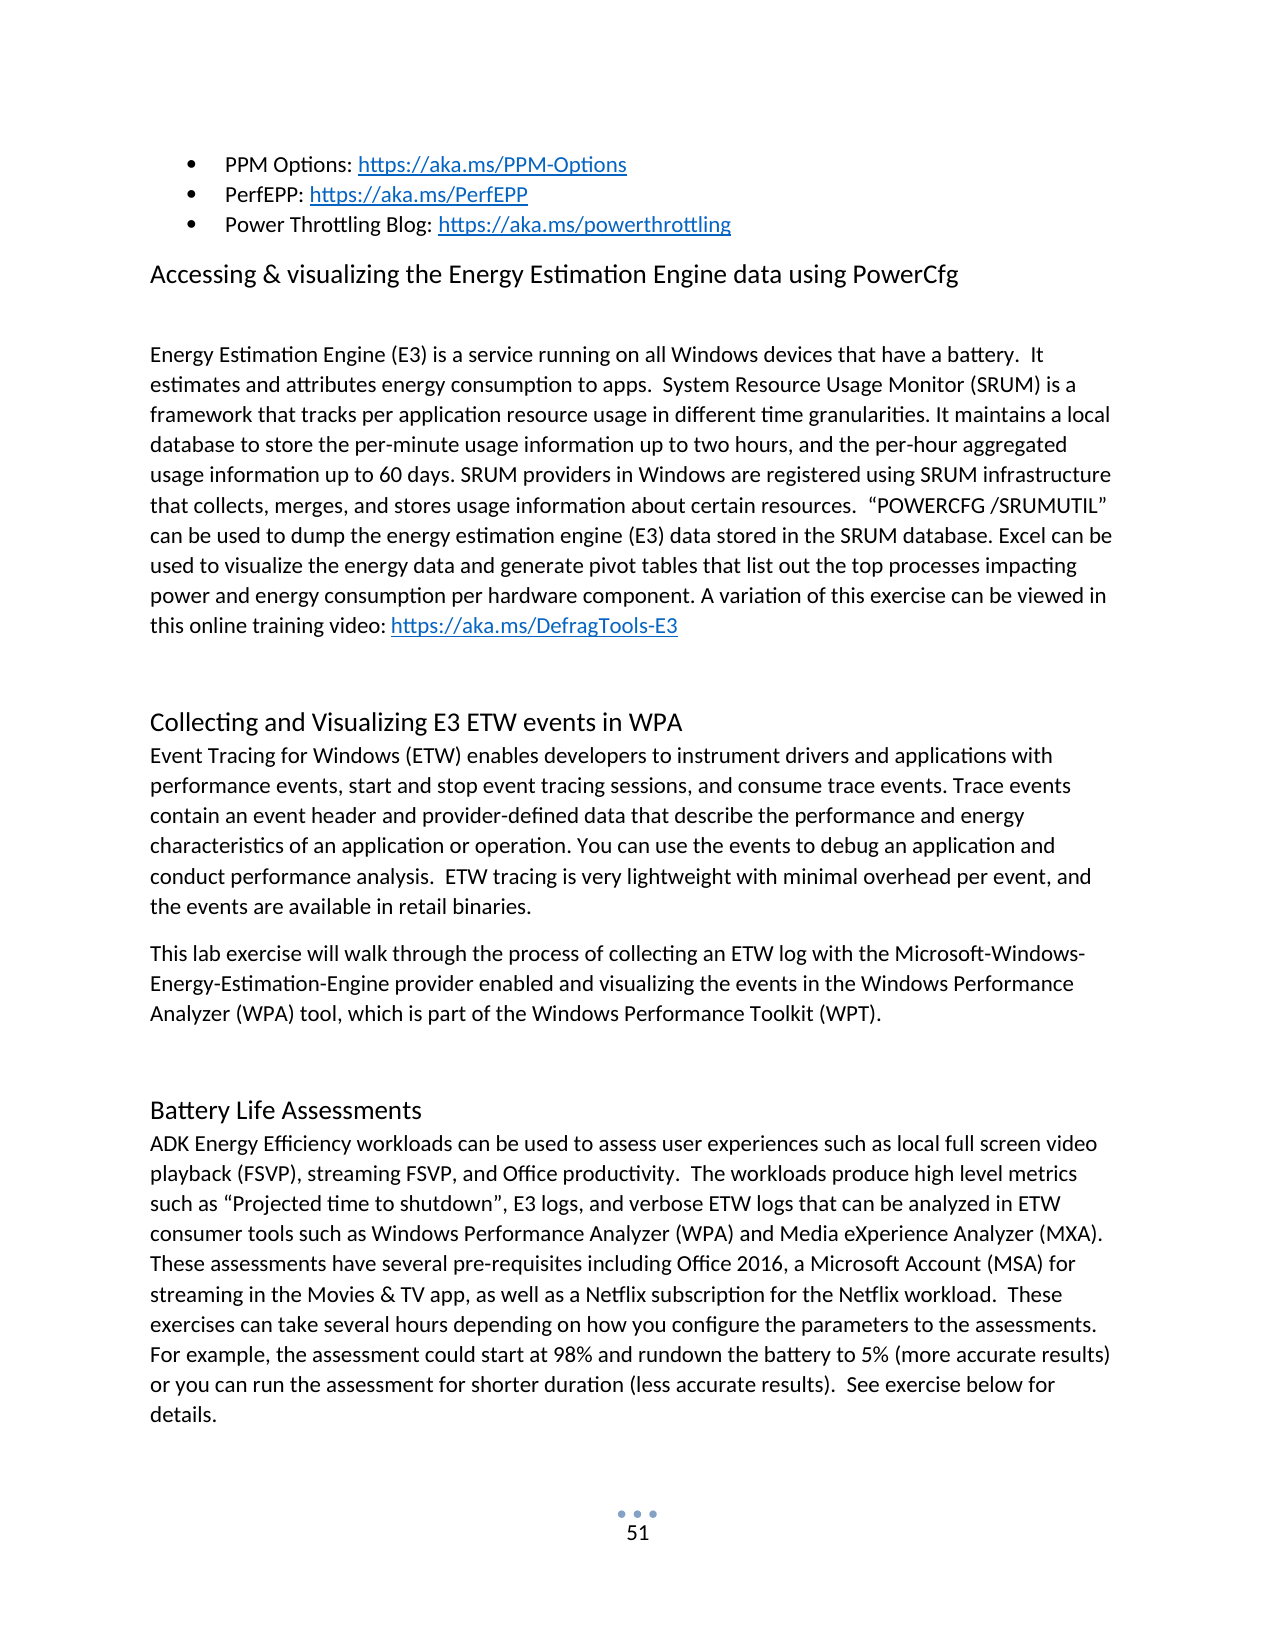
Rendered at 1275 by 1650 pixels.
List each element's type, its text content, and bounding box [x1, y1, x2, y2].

subtitle Accessing & visualizing the Energy Estimation Engine data using PowerCfg [150, 257, 1125, 290]
subtitle Collecting and Visualizing E3 ETW events in WPA [150, 705, 1125, 738]
subtitle Battery Life Assessments [150, 1093, 1125, 1126]
text ADK Energy Efficiency workloads can be used to assess user experiences such as local full screen video playback (FSVP), streaming FSVP, and Office productivity. The workloads produce high level metrics such as “Projected time to shutdown”, E3 logs, and verbose ETW logs that can be analyzed in ETW consumer tools such as Windows Performance Analyzer (WPA) and Media eXperience Analyzer (MXA). These assessments have several pre-requisites including Office 2016, a Microsoft Account (MSA) for streaming in the Movies & TV app, as well as a Netflix subscription for the Netflix workload. These exercises can take several hours depending on how you configure the parameters to the assessments. For example, the assessment could start at 98% and rundown the battery to 5% (more accurate results) or you can run the assessment for shorter duration (less accurate results). See exercise below for details. [150, 1129, 1125, 1429]
list PerfEPP: https://aka.ms/PerfEPP [187, 180, 1125, 208]
text Event Tracing for Windows (ETW) enables developers to instrument drivers and applications with performance events, start and stop event tracing sessions, and consume trace events. Trace events contain an event header and provider-defined data that describe the performance and energy characteristics of an application or operation. You can use the events to debug an application and conduct performance analysis. ETW tracing is very lightweight with minimal overhead per event, and the events are available in retail binaries. [150, 741, 1125, 920]
text Energy Estimation Engine (E3) is a service running on all Windows devices that have a battery. It estimates and attributes energy consumption to apps. System Resource Usage Monitor (SRUM) is a framework that tracks per application resource usage in different time granularities. It maintains a local database to store the per-minute usage information up to two hours, and the per-hour aggregated usage information up to 60 days. SRUM providers in Windows are registered using SRUM infrastructure that collects, merges, and stores usage information about certain resources. “POWERCFG /SRUMUTIL” can be used to dump the energy estimation engine (E3) data stored in the SRUM database. Excel can be used to visualize the energy data and generate pivot tables that list out the top processes impacting power and energy consumption per hardware component. A variation of this exercise can be viewed in this online training video: https://aka.ms/DefragTools-E3 [150, 340, 1125, 640]
list PPM Options: https://aka.ms/PPM-Options [187, 150, 1125, 178]
text This lab exercise will walk through the process of collecting an ETW log with the Microsoft-Windows-Energy-Estimation-Engine provider enabled and visualizing the events in the Windows Performance Analyzer (WPA) tool, which is part of the Windows Performance Toolkit (WPT). [150, 939, 1125, 1027]
list Power Throttling Blog: https://aka.ms/powerthrottling [187, 210, 1125, 238]
